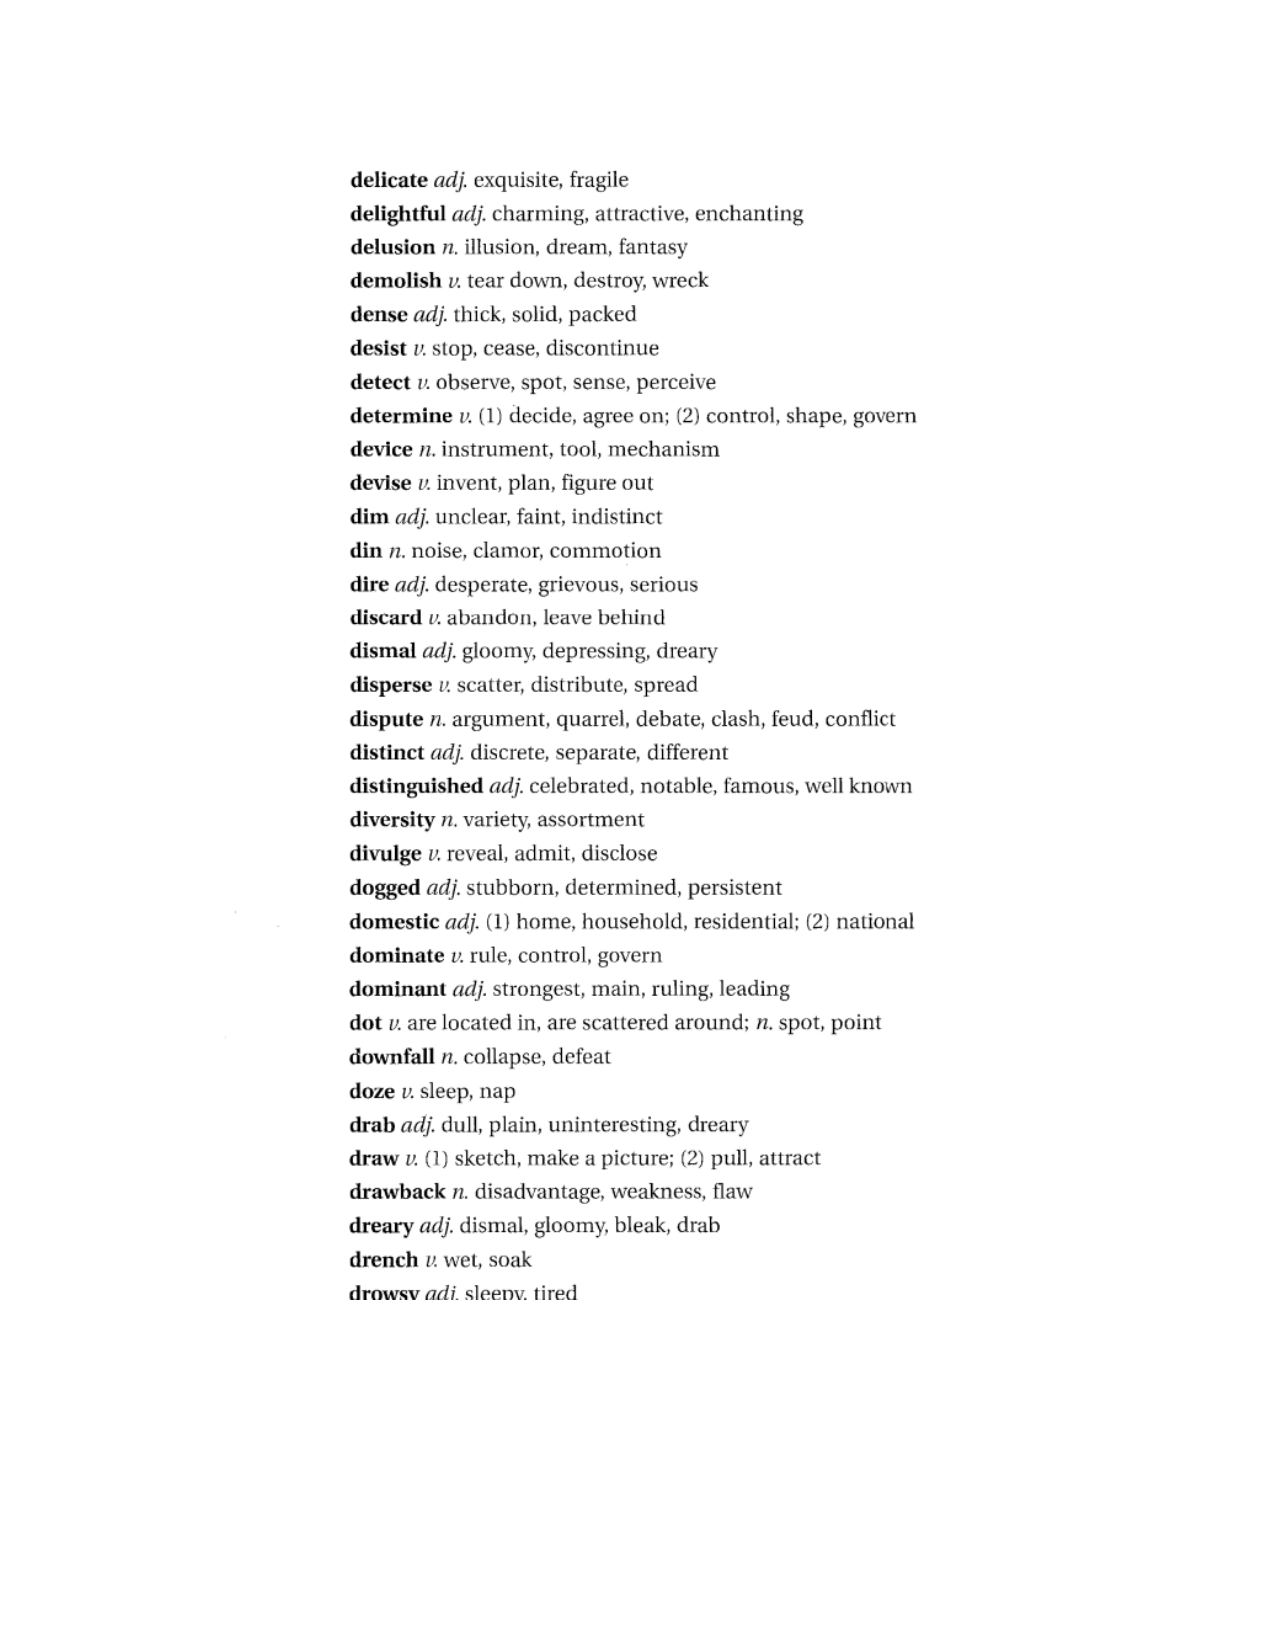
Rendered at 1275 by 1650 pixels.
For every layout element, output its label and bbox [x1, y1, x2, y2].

picture [150, 150, 1125, 1300]
